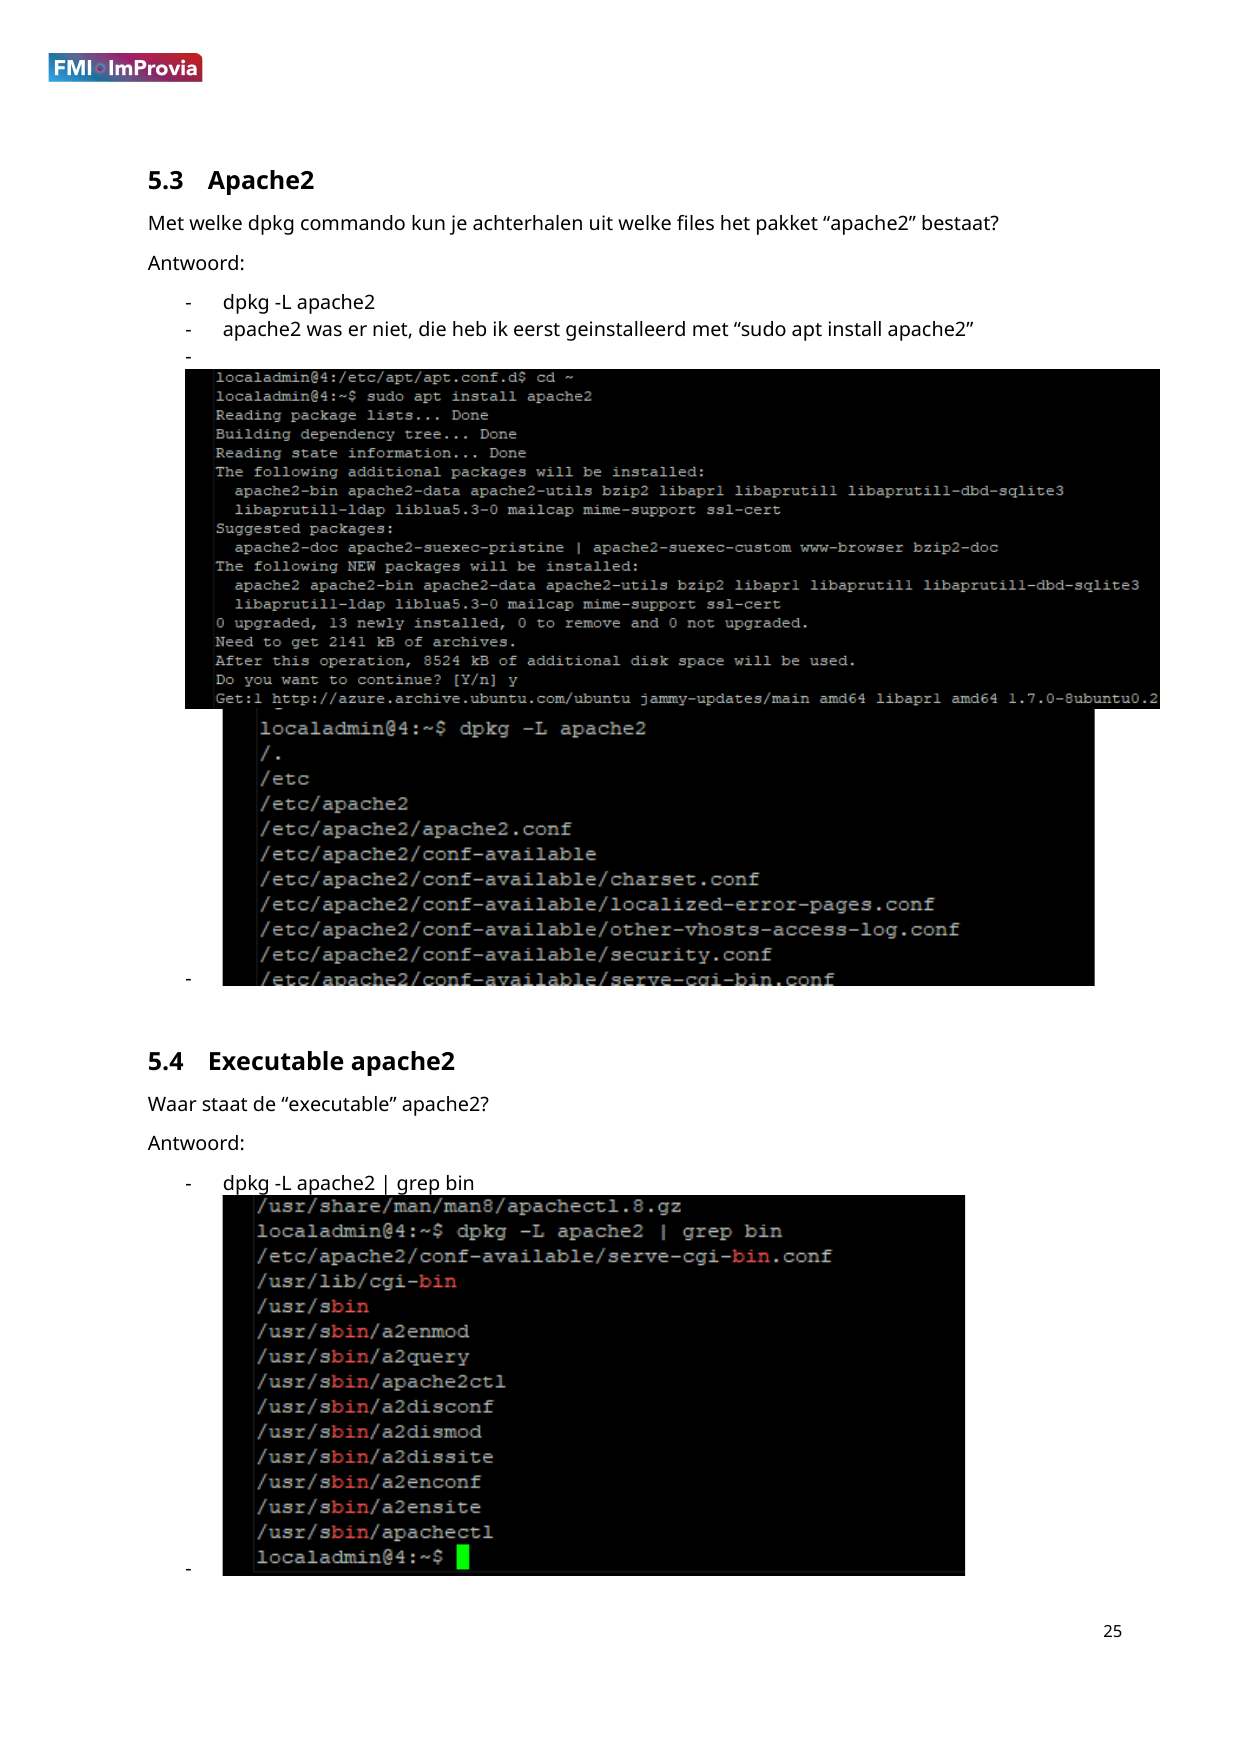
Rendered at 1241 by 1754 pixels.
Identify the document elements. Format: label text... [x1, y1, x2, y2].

text Antwoord: [148, 249, 1122, 276]
text Met welke dpkg commando kun je achterhalen uit welke files het pakket “apache2” bestaat? [148, 209, 1122, 237]
list dpkg -L apache2 | grep bin [185, 1169, 1122, 1196]
picture [185, 369, 1160, 986]
list apache2 was er niet, die heb ik eerst geinstalleerd met “sudo apt install apache2” [185, 316, 1122, 342]
text Antwoord: [148, 1129, 1122, 1156]
subtitle Executable apache2 [148, 1043, 1122, 1077]
text Waar staat de “executable” apache2? [148, 1090, 1122, 1117]
picture [222, 1195, 966, 1576]
subtitle Apache2 [148, 163, 1122, 197]
list dpkg -L apache2 [185, 288, 1122, 316]
picture [48, 53, 203, 82]
